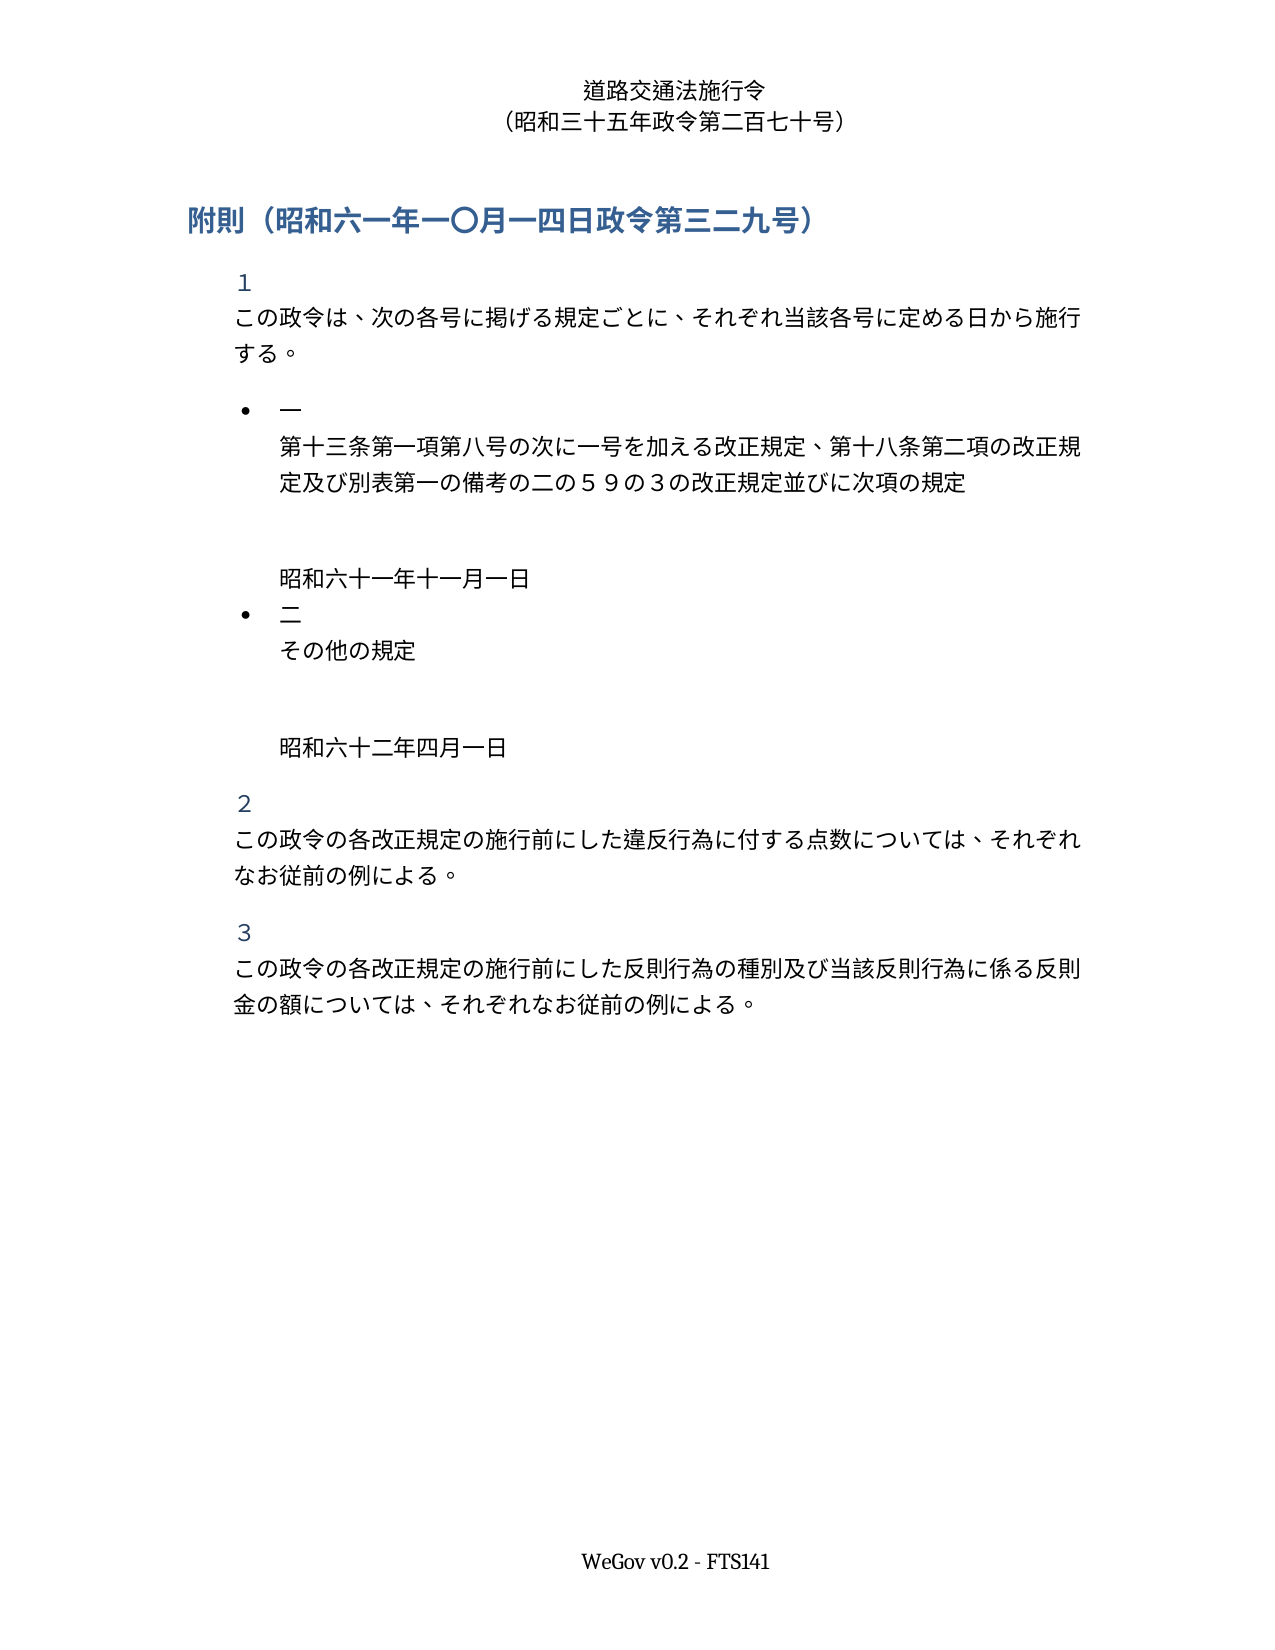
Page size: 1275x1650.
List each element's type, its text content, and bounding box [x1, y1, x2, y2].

text この政令の各改正規定の施行前にした反則行為の種別及び当該反則行為に係る反則金の額については、それぞれなお従前の例による。 [233, 953, 1087, 1020]
text この政令の各改正規定の施行前にした違反行為に付する点数については、それぞれなお従前の例による。 [233, 824, 1087, 891]
text この政令は、次の各号に掲げる規定ごとに、それぞれ当該各号に定める日から施行する。 [233, 302, 1087, 369]
list 二 その他の規定 昭和六十二年四月一日 [242, 599, 1087, 763]
subtitle １ [233, 266, 1087, 298]
subtitle ３ [233, 917, 1087, 948]
subtitle 附則（昭和六一年一〇月一四日政令第三二九号） [187, 200, 1087, 240]
list 一 第十三条第一項第八号の次に一号を加える改正規定、第十八条第二項の改正規定及び別表第一の備考の二の５９の３の改正規定並びに次項の規定 昭和六十一年十一月一日 [242, 395, 1087, 594]
subtitle ２ [233, 788, 1087, 819]
